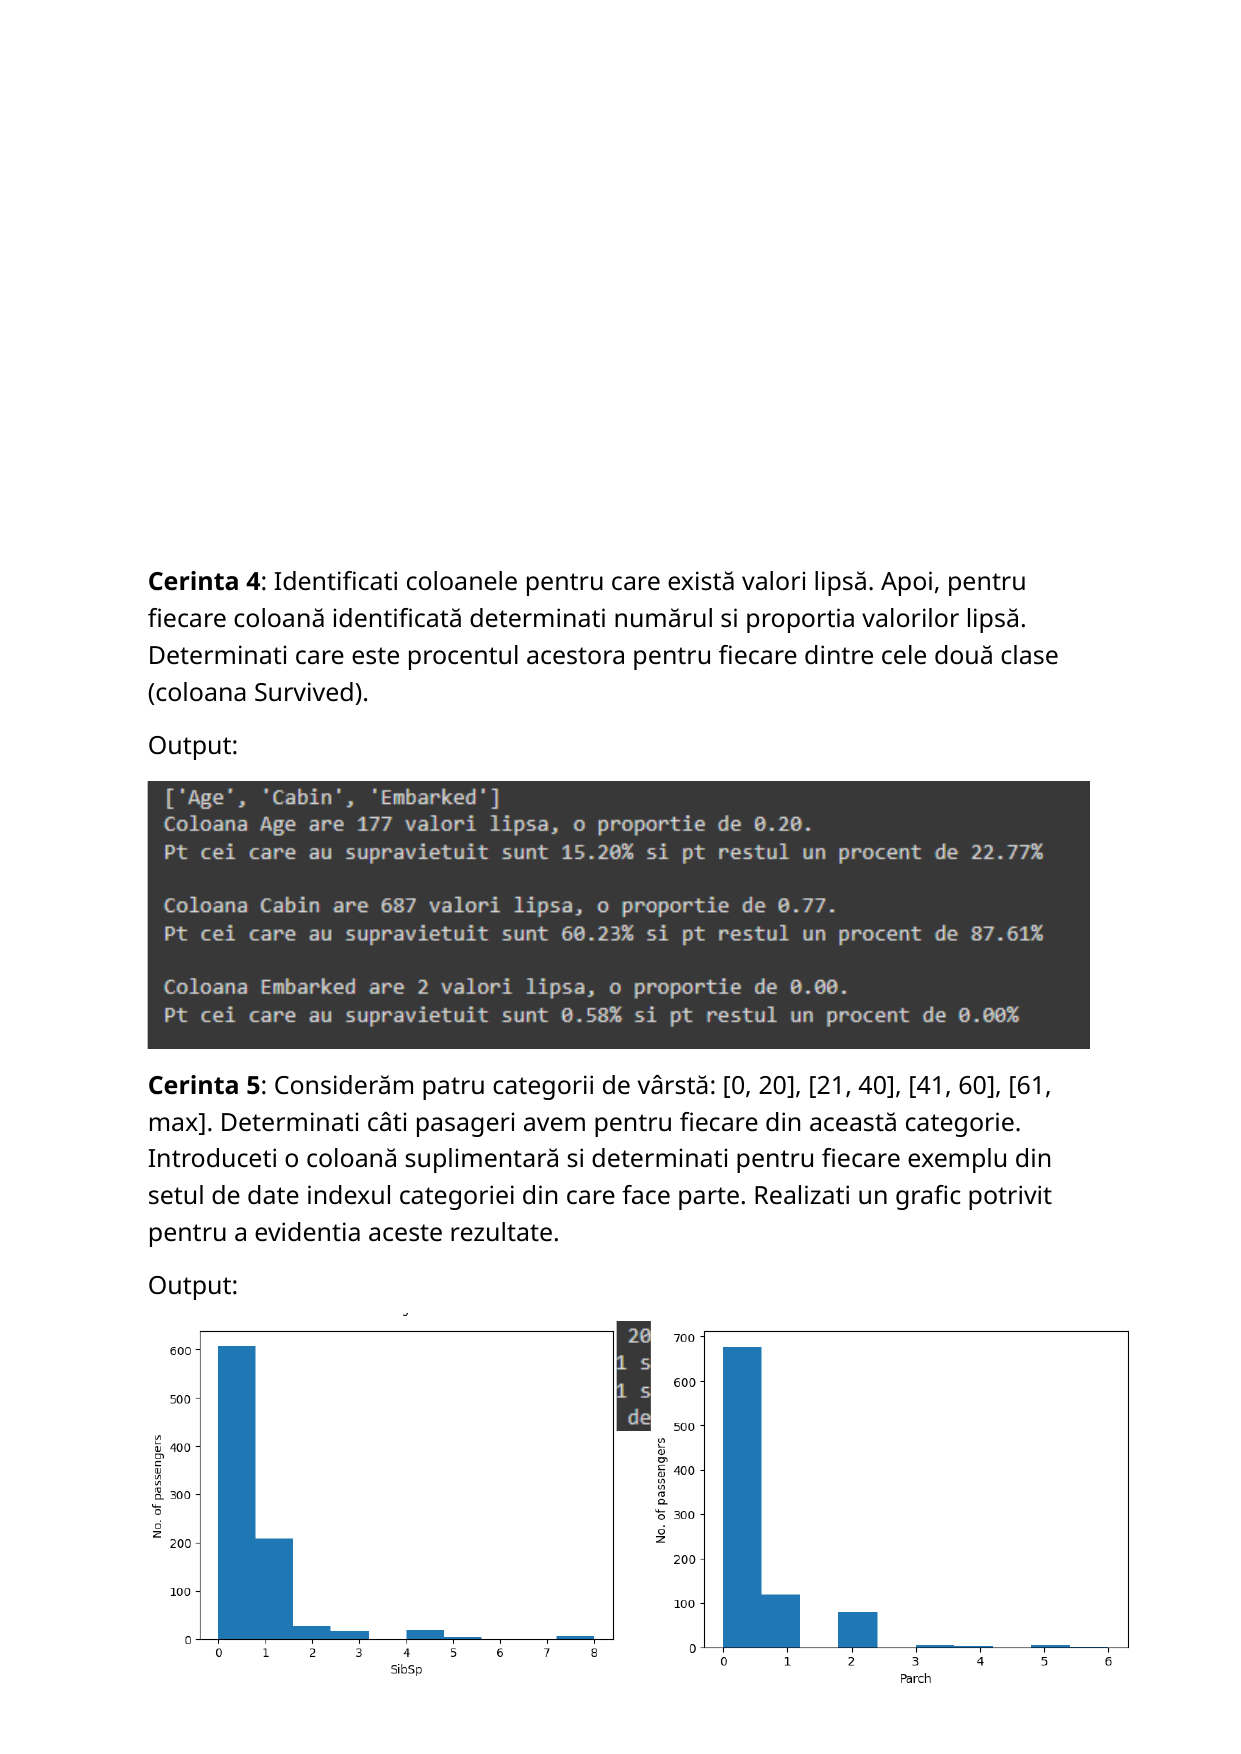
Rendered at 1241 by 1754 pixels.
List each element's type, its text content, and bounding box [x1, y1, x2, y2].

picture [146, 1313, 1135, 1689]
text Output: [148, 728, 1093, 762]
picture [147, 781, 1090, 1049]
text Output: [148, 1268, 1093, 1302]
text Cerinta 4: Identificati coloanele pentru care există valori lipsă. Apoi, pentru fiecare coloană identificată determinati numărul si proportia valorilor lipsă. Determinati care este procentul acestora pentru fiecare dintre cele două clase (coloana Survived). [148, 564, 1093, 708]
text Cerinta 5: Considerăm patru categorii de vârstă: [0, 20], [21, 40], [41, 60], [61, max]. Determinati câti pasageri avem pentru fiecare din această categorie. Introduceti o coloană suplimentară si determinati pentru fiecare exemplu din setul de date indexul categoriei din care face parte. Realizati un grafic potrivit pentru a evidentia aceste rezultate. [148, 1067, 1093, 1249]
